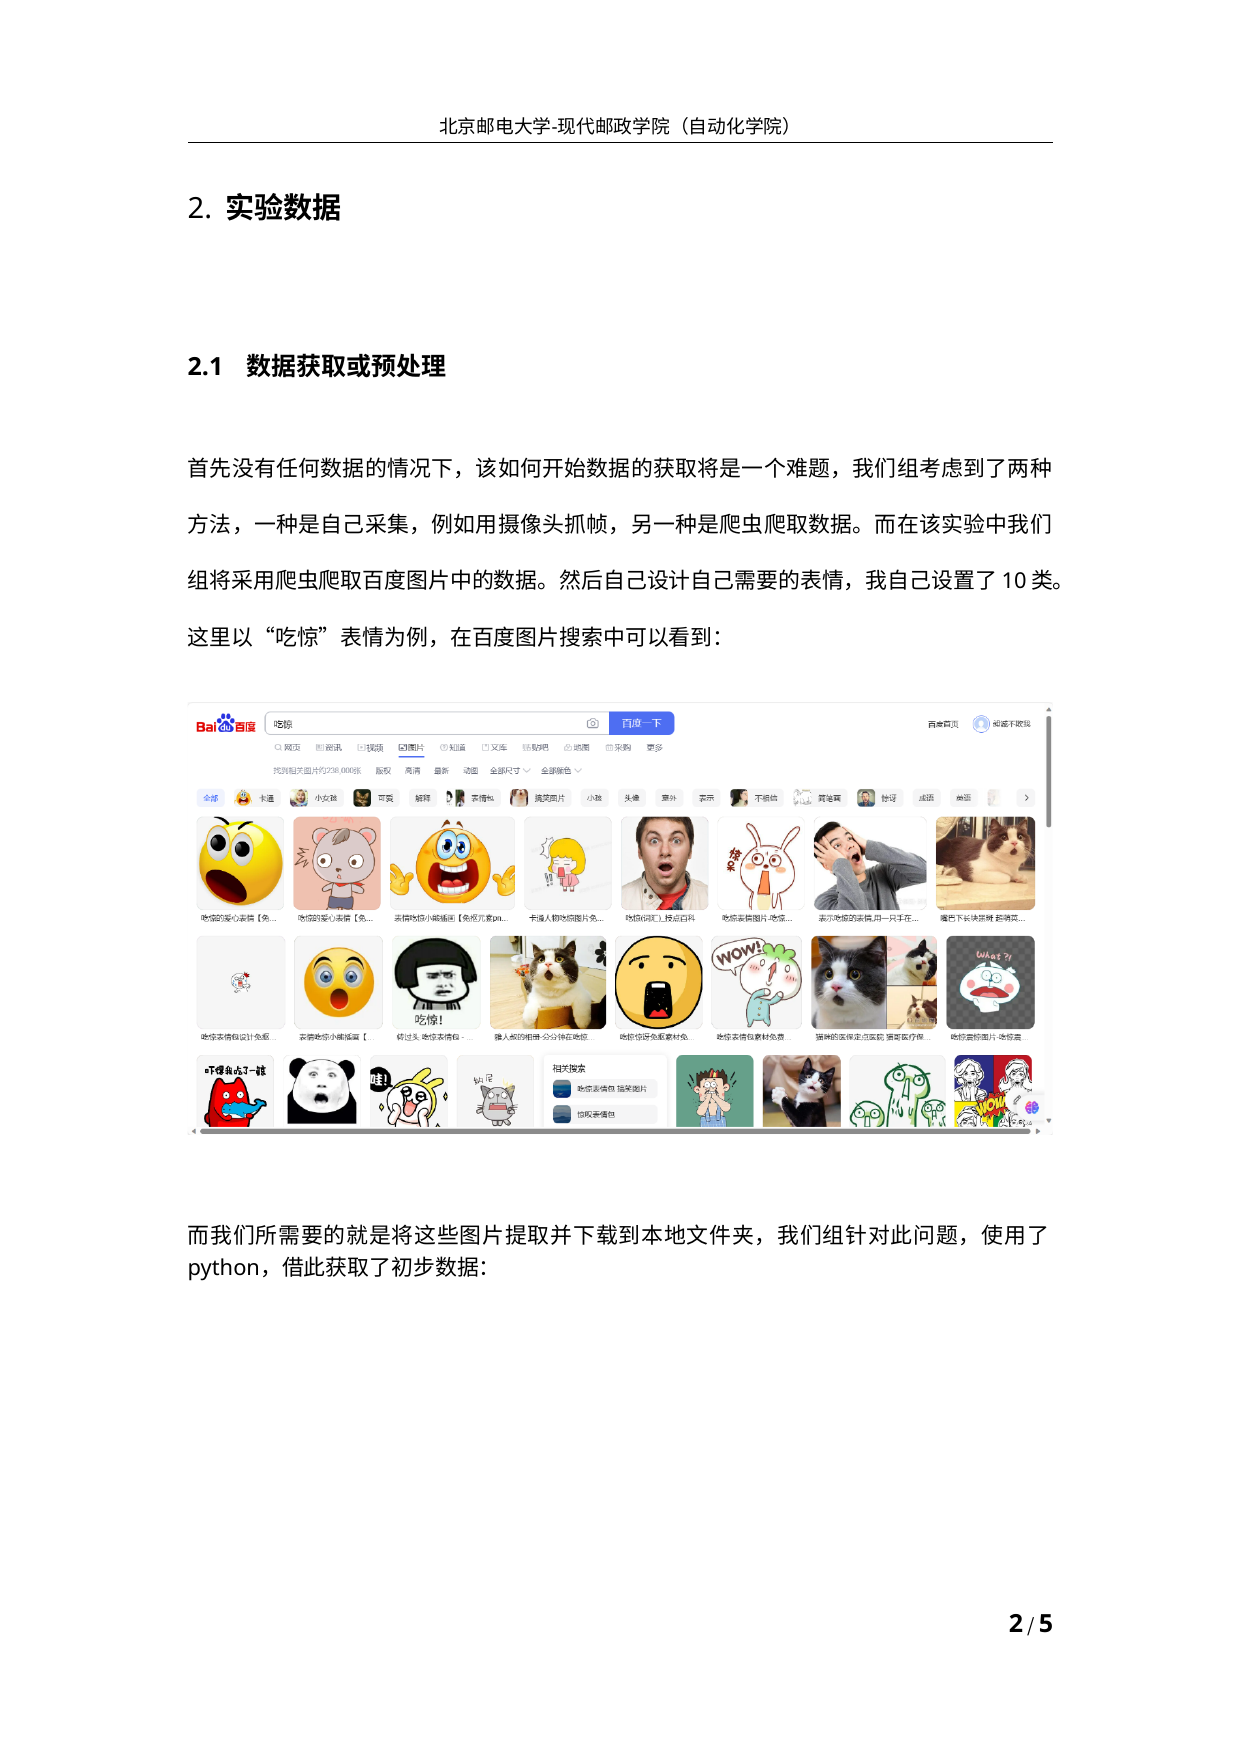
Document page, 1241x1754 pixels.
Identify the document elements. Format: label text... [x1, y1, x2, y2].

picture [187, 702, 1053, 1135]
subtitle 实验数据 [187, 173, 1053, 238]
subtitle 首先没有任何数据的情况下，该如何开始数据的获取将是一个难题，我们组考虑到了两种方法，一种是自己采集，例如用摄像头抓帧，另一种是爬虫爬取数据。而在该实验中我们组将采用爬虫爬取百度图片中的数据。然后自己设计自己需要的表情，我自己设置了10类。这里以“吃惊”表情为例，在百度图片搜索中可以看到： [187, 451, 1053, 652]
text 而我们所需要的就是将这些图片提取并下载到本地文件夹，我们组针对此问题，使用了python，借此获取了初步数据： [187, 1217, 1053, 1282]
subtitle 数据获取或预处理 [187, 332, 1053, 397]
